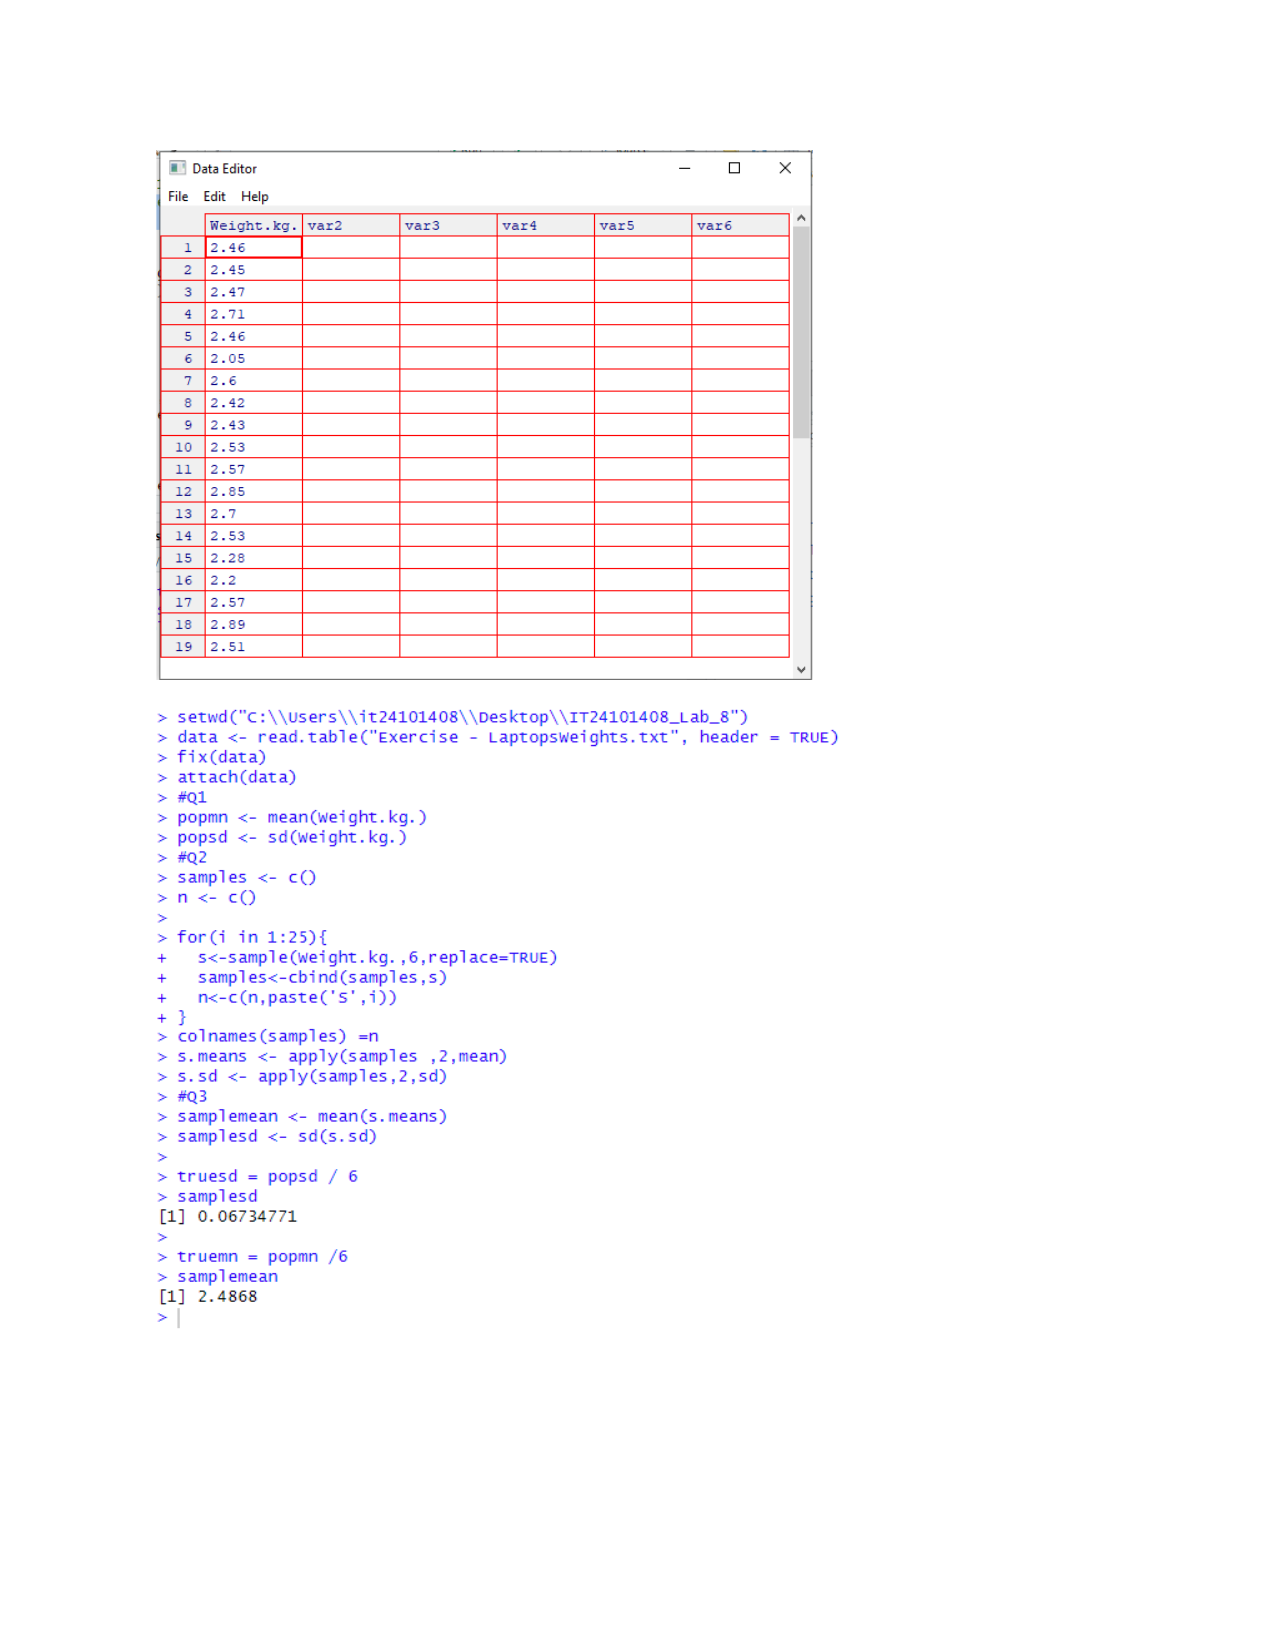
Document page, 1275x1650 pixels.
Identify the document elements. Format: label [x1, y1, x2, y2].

picture [150, 701, 891, 1337]
picture [156, 150, 813, 680]
